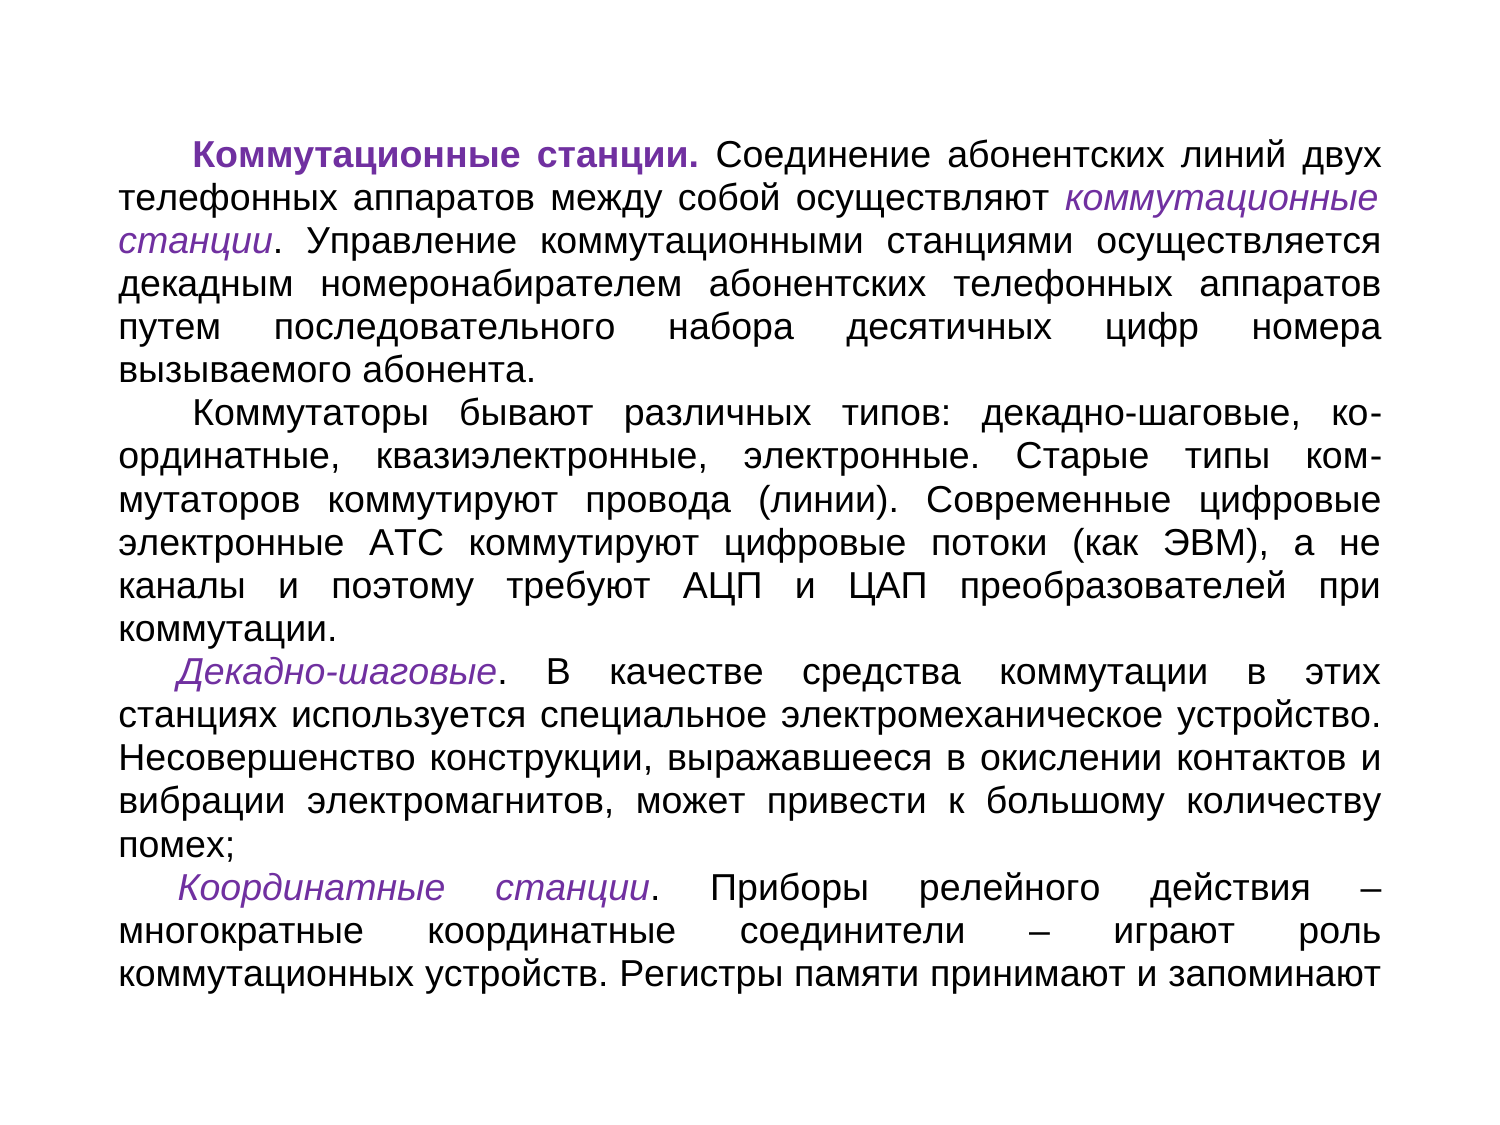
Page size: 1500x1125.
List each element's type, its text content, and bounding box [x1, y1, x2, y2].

text Коммутаторы бывают различных типов: декадно-шаговые, координатные, квазиэлектронные, электронные. Старые типы коммутаторов коммутируют провода (линии). Современные цифровые электронные АТС коммутируют цифровые потоки (как ЭВМ), а не каналы и поэтому требуют АЦП и ЦАП преобразователей при коммутации. [118, 391, 1382, 649]
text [118, 865, 1382, 994]
text Декадно-шаговые. В качестве средства коммутации в этих станциях используется специальное электромеханическое устройство. Несовершенство конструкции, выражавшееся в окислении контактов и вибрации электромагнитов, может привести к большому количеству помех; [118, 649, 1382, 865]
text Коммутационные станции. Соединение абонентских линий двух телефонных аппаратов между собой осуществляют коммутационные станции. Управление коммутационными станциями осуществляется декадным номеронабирателем абонентских телефонных аппаратов путем последовательного набора десятичных цифр номера вызываемого абонента. [118, 132, 1382, 391]
